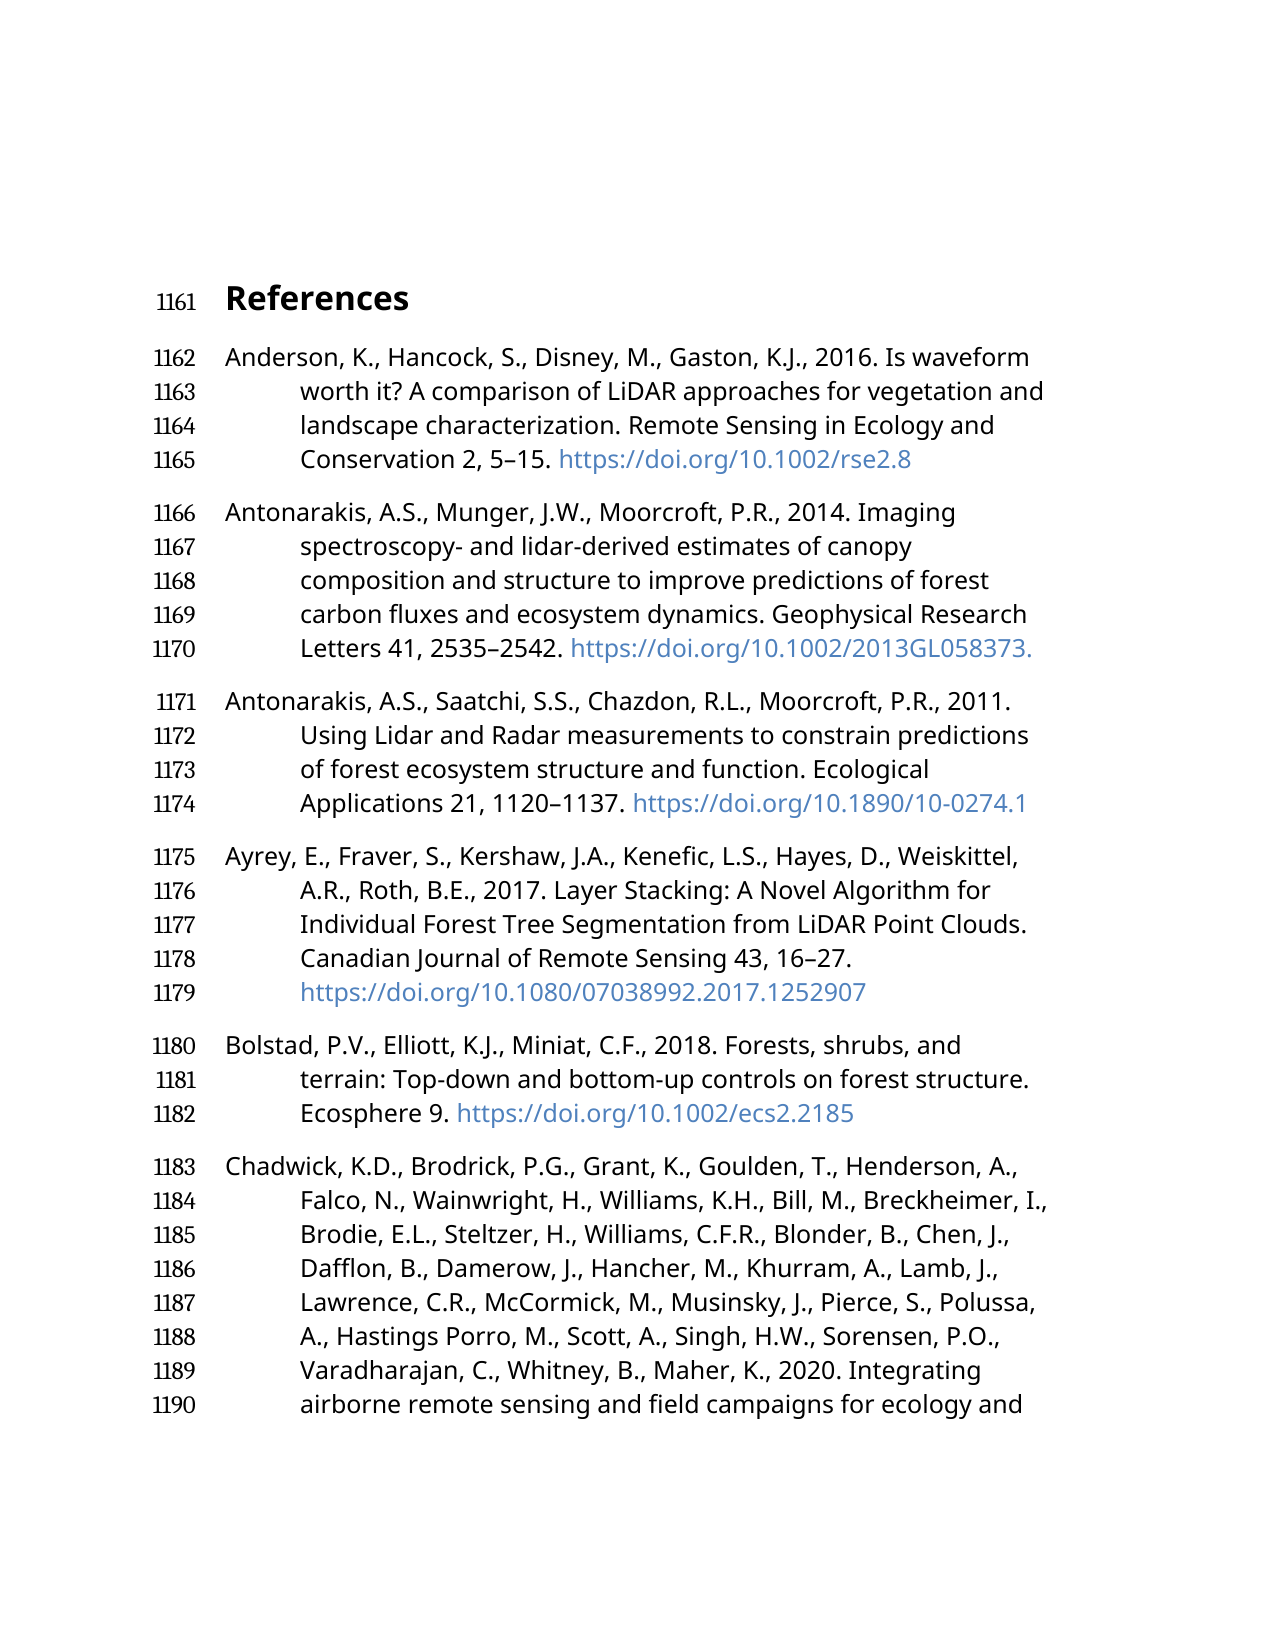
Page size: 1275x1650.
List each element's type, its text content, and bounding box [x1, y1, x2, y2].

text Anderson, K., Hancock, S., Disney, M., Gaston, K.J., 2016. Is waveform worth it? A comparison of LiDAR approaches for vegetation and landscape characterization. Remote Sensing in Ecology and Conservation 2, 5–15. https://doi.org/10.1002/rse2.8 [225, 339, 1050, 475]
text Antonarakis, A.S., Munger, J.W., Moorcroft, P.R., 2014. Imaging spectroscopy- and lidar-derived estimates of canopy composition and structure to improve predictions of forest carbon fluxes and ecosystem dynamics. Geophysical Research Letters 41, 2535–2542. https://doi.org/10.1002/2013GL058373. [225, 494, 1050, 664]
subtitle References [225, 275, 1050, 320]
text Bolstad, P.V., Elliott, K.J., Miniat, C.F., 2018. Forests, shrubs, and terrain: Top‐down and bottom‐up controls on forest structure. Ecosphere 9. https://doi.org/10.1002/ecs2.2185 [225, 1027, 1050, 1129]
text Antonarakis, A.S., Saatchi, S.S., Chazdon, R.L., Moorcroft, P.R., 2011. Using Lidar and Radar measurements to constrain predictions of forest ecosystem structure and function. Ecological Applications 21, 1120–1137. https://doi.org/10.1890/10-0274.1 [225, 683, 1050, 819]
text Ayrey, E., Fraver, S., Kershaw, J.A., Kenefic, L.S., Hayes, D., Weiskittel, A.R., Roth, B.E., 2017. Layer Stacking: A Novel Algorithm for Individual Forest Tree Segmentation from LiDAR Point Clouds. Canadian Journal of Remote Sensing 43, 16–27. https://doi.org/10.1080/07038992.2017.1252907 [225, 838, 1050, 1008]
